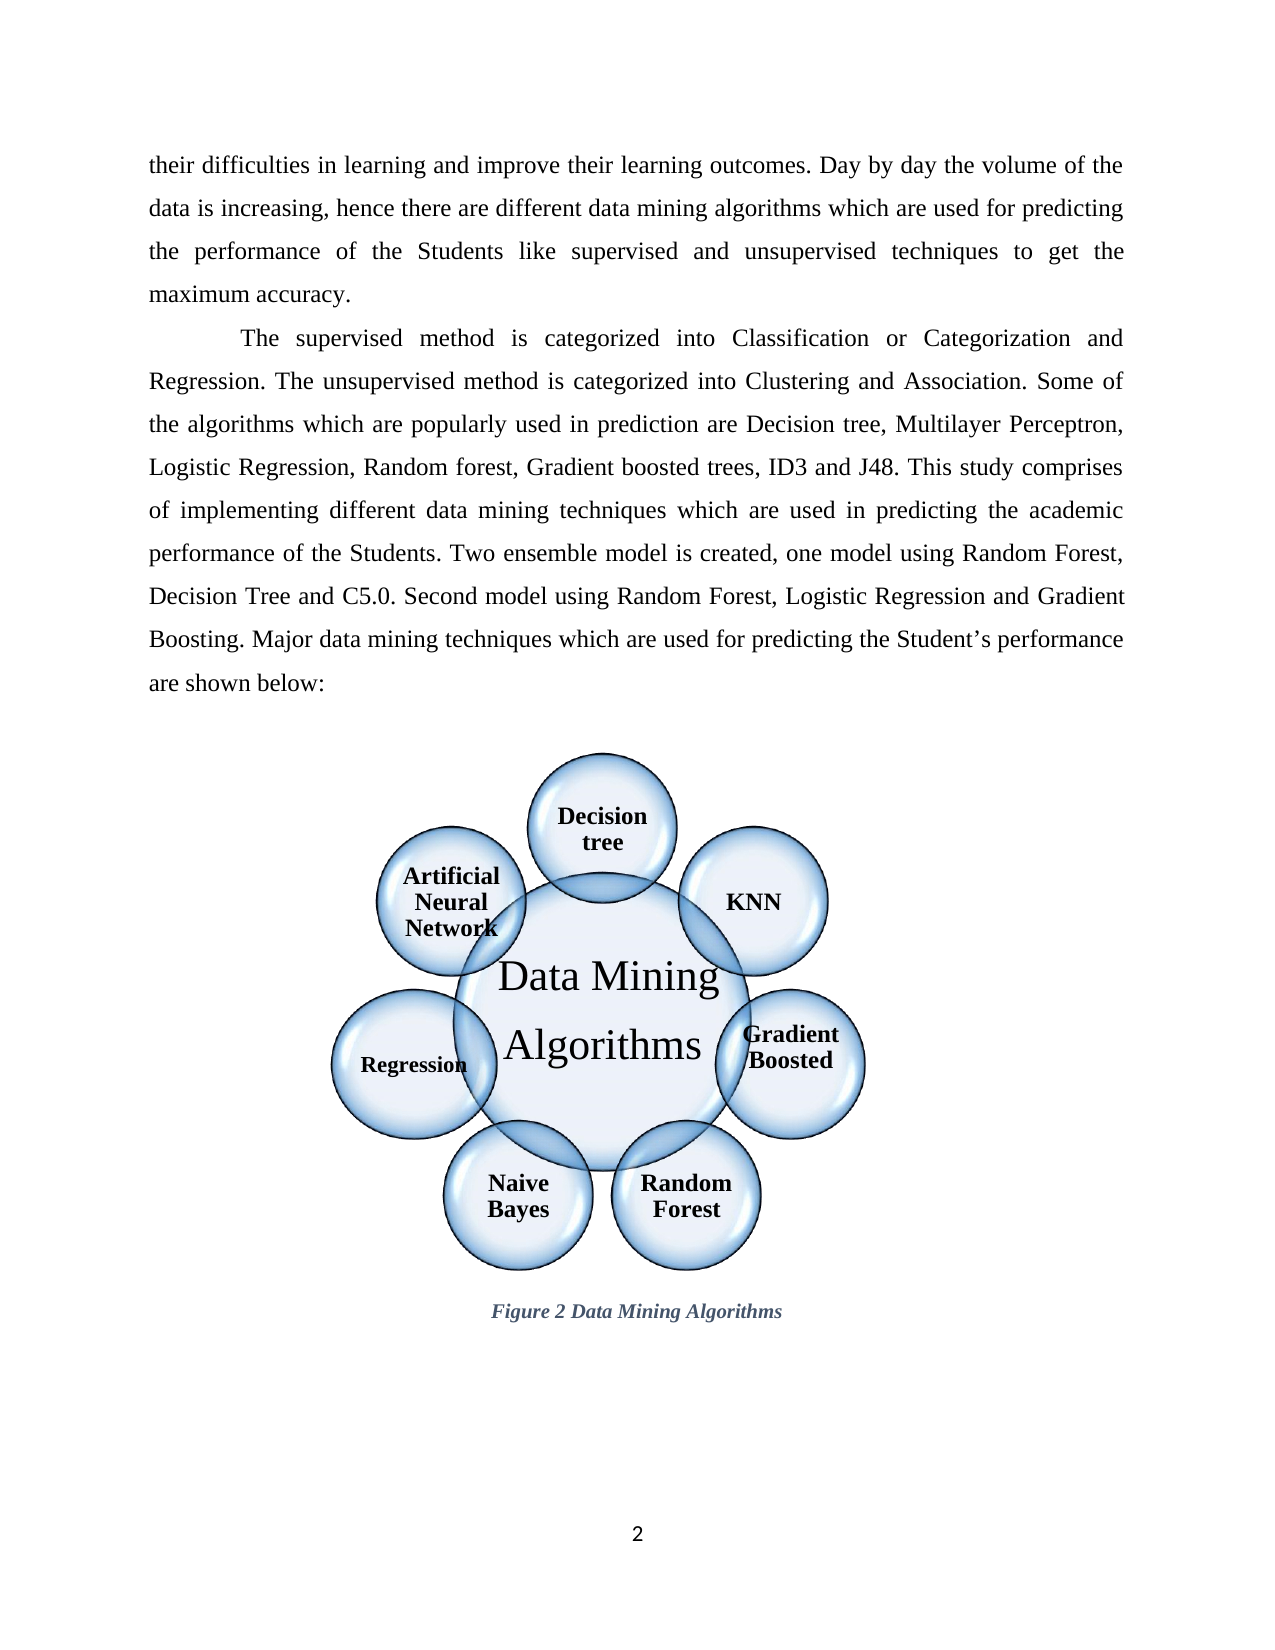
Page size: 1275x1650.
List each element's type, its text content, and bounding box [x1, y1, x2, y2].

picture [330, 752, 866, 1271]
text The supervised method is categorized into Classification or Categorization and Regression. The unsupervised method is categorized into Clustering and Association. Some of the algorithms which are popularly used in prediction are Decision tree, Multilayer Perceptron, Logistic Regression, Random forest, Gradient boosted trees, ID3 and J48. This study comprises of implementing different data mining techniques which are used in predicting the academic performance of the Students. Two ensemble model is created, one model using Random Forest, Decision Tree and C5.0. Second model using Random Forest, Logistic Regression and Gradient Boosting. Major data mining techniques which are used for predicting the Student’s performance are shown below: [148, 323, 1125, 696]
text Figure 2 Data Mining Algorithms [150, 1299, 1125, 1323]
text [148, 150, 1125, 308]
